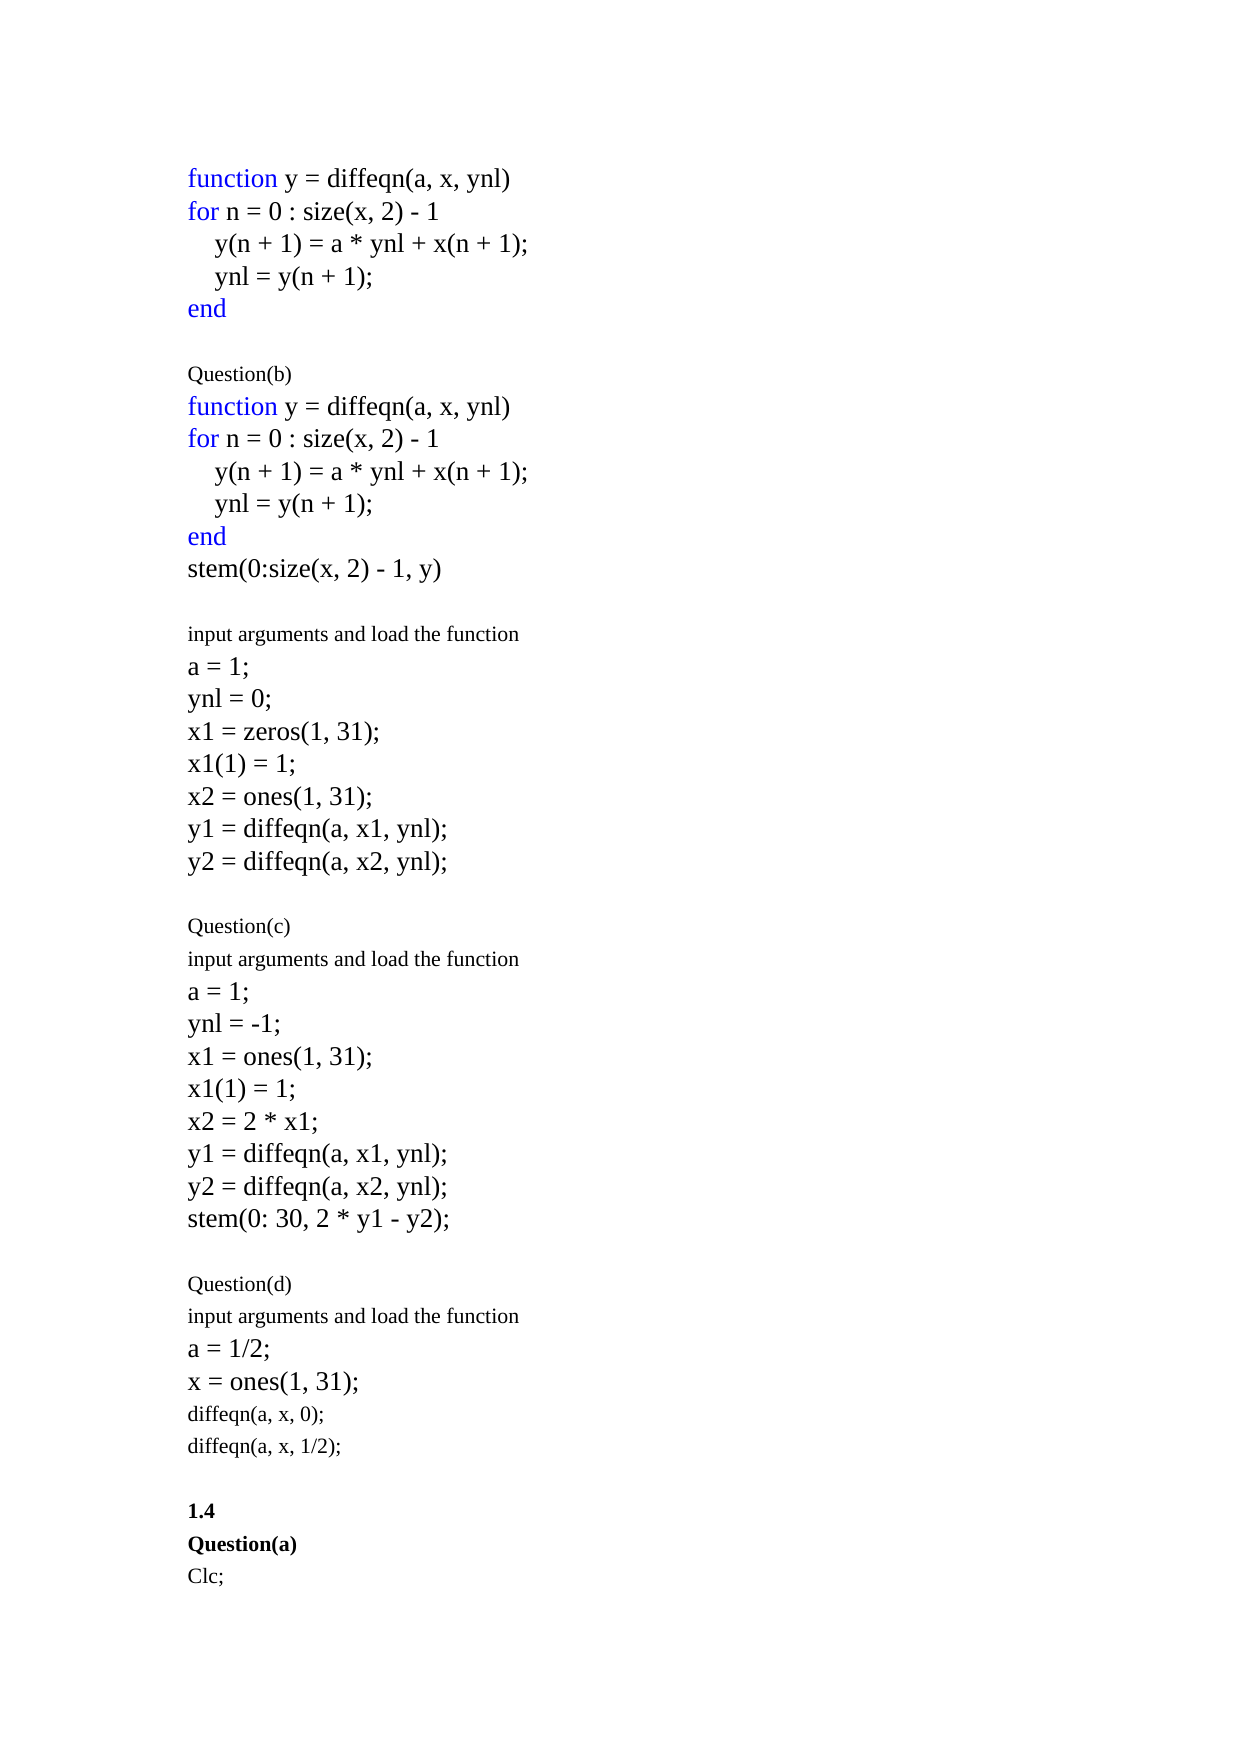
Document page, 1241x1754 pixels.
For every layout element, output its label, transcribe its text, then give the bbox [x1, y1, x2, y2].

text for n = 0 : size(x, 2) - 1 [187, 194, 1053, 227]
text y(n + 1) = a * ynl + x(n + 1); [187, 227, 1053, 259]
text function y = diffeqn(a, x, ynl) [187, 389, 1053, 422]
text x1(1) = 1; [187, 747, 1053, 779]
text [187, 1559, 1053, 1592]
text stem(0: 30, 2 * y1 - y2); [187, 1202, 1053, 1234]
text y1 = diffeqn(a, x1, ynl); [187, 812, 1053, 844]
text x1(1) = 1; [187, 1072, 1053, 1104]
text x1 = zeros(1, 31); [187, 714, 1053, 747]
text Question(c) [187, 909, 1053, 942]
text a = 1; [187, 974, 1053, 1007]
text function y = diffeqn(a, x, ynl) [187, 162, 1053, 194]
text end [187, 292, 1053, 324]
text y2 = diffeqn(a, x2, ynl); [187, 1169, 1053, 1202]
text diffeqn(a, x, 0); [187, 1397, 1053, 1429]
text Question(b) [187, 357, 1053, 389]
text for n = 0 : size(x, 2) - 1 [187, 422, 1053, 454]
text input arguments and load the function [187, 1299, 1053, 1332]
text stem(0:size(x, 2) - 1, y) [187, 552, 1053, 584]
text x2 = 2 * x1; [187, 1104, 1053, 1137]
text a = 1; [187, 649, 1053, 682]
text Question(d) [187, 1267, 1053, 1299]
text a = 1/2; [187, 1332, 1053, 1364]
text x = ones(1, 31); [187, 1364, 1053, 1397]
text y2 = diffeqn(a, x2, ynl); [187, 844, 1053, 877]
text ynl = y(n + 1); [187, 487, 1053, 519]
text diffeqn(a, x, 1/2); [187, 1429, 1053, 1462]
text ynl = 0; [187, 682, 1053, 714]
text input arguments and load the function [187, 942, 1053, 974]
text ynl = -1; [187, 1007, 1053, 1039]
text x2 = ones(1, 31); [187, 779, 1053, 812]
text x1 = ones(1, 31); [187, 1039, 1053, 1072]
text y1 = diffeqn(a, x1, ynl); [187, 1137, 1053, 1169]
text input arguments and load the function [187, 617, 1053, 649]
text 1.4 [187, 1494, 1053, 1527]
text y(n + 1) = a * ynl + x(n + 1); [187, 454, 1053, 487]
text Question(a) [187, 1527, 1053, 1559]
text end [187, 519, 1053, 552]
text ynl = y(n + 1); [187, 259, 1053, 292]
